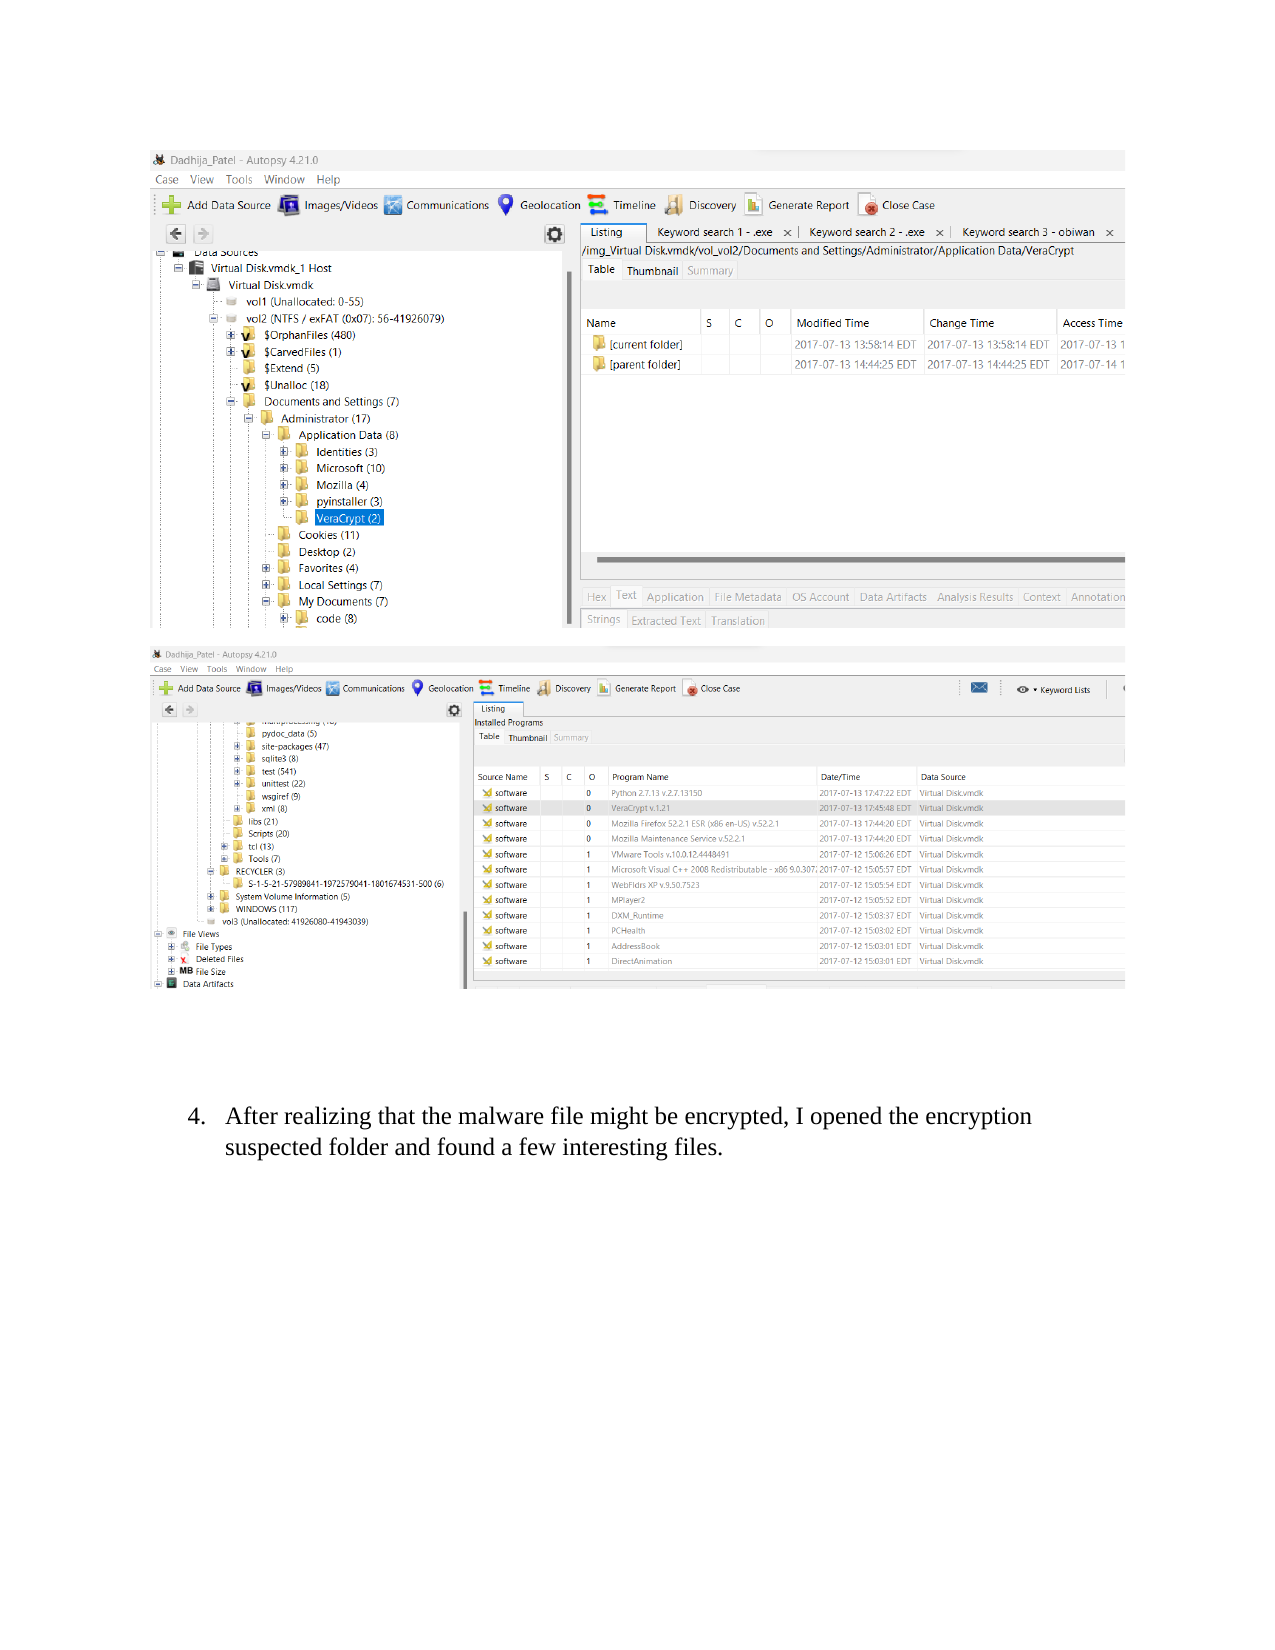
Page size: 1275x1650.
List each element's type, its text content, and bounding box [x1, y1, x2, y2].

picture [150, 646, 1125, 989]
list After realizing that the malware file might be encrypted, I opened the encryption suspected folder and found a few interesting files. [187, 1101, 1125, 1161]
picture [150, 150, 1125, 628]
